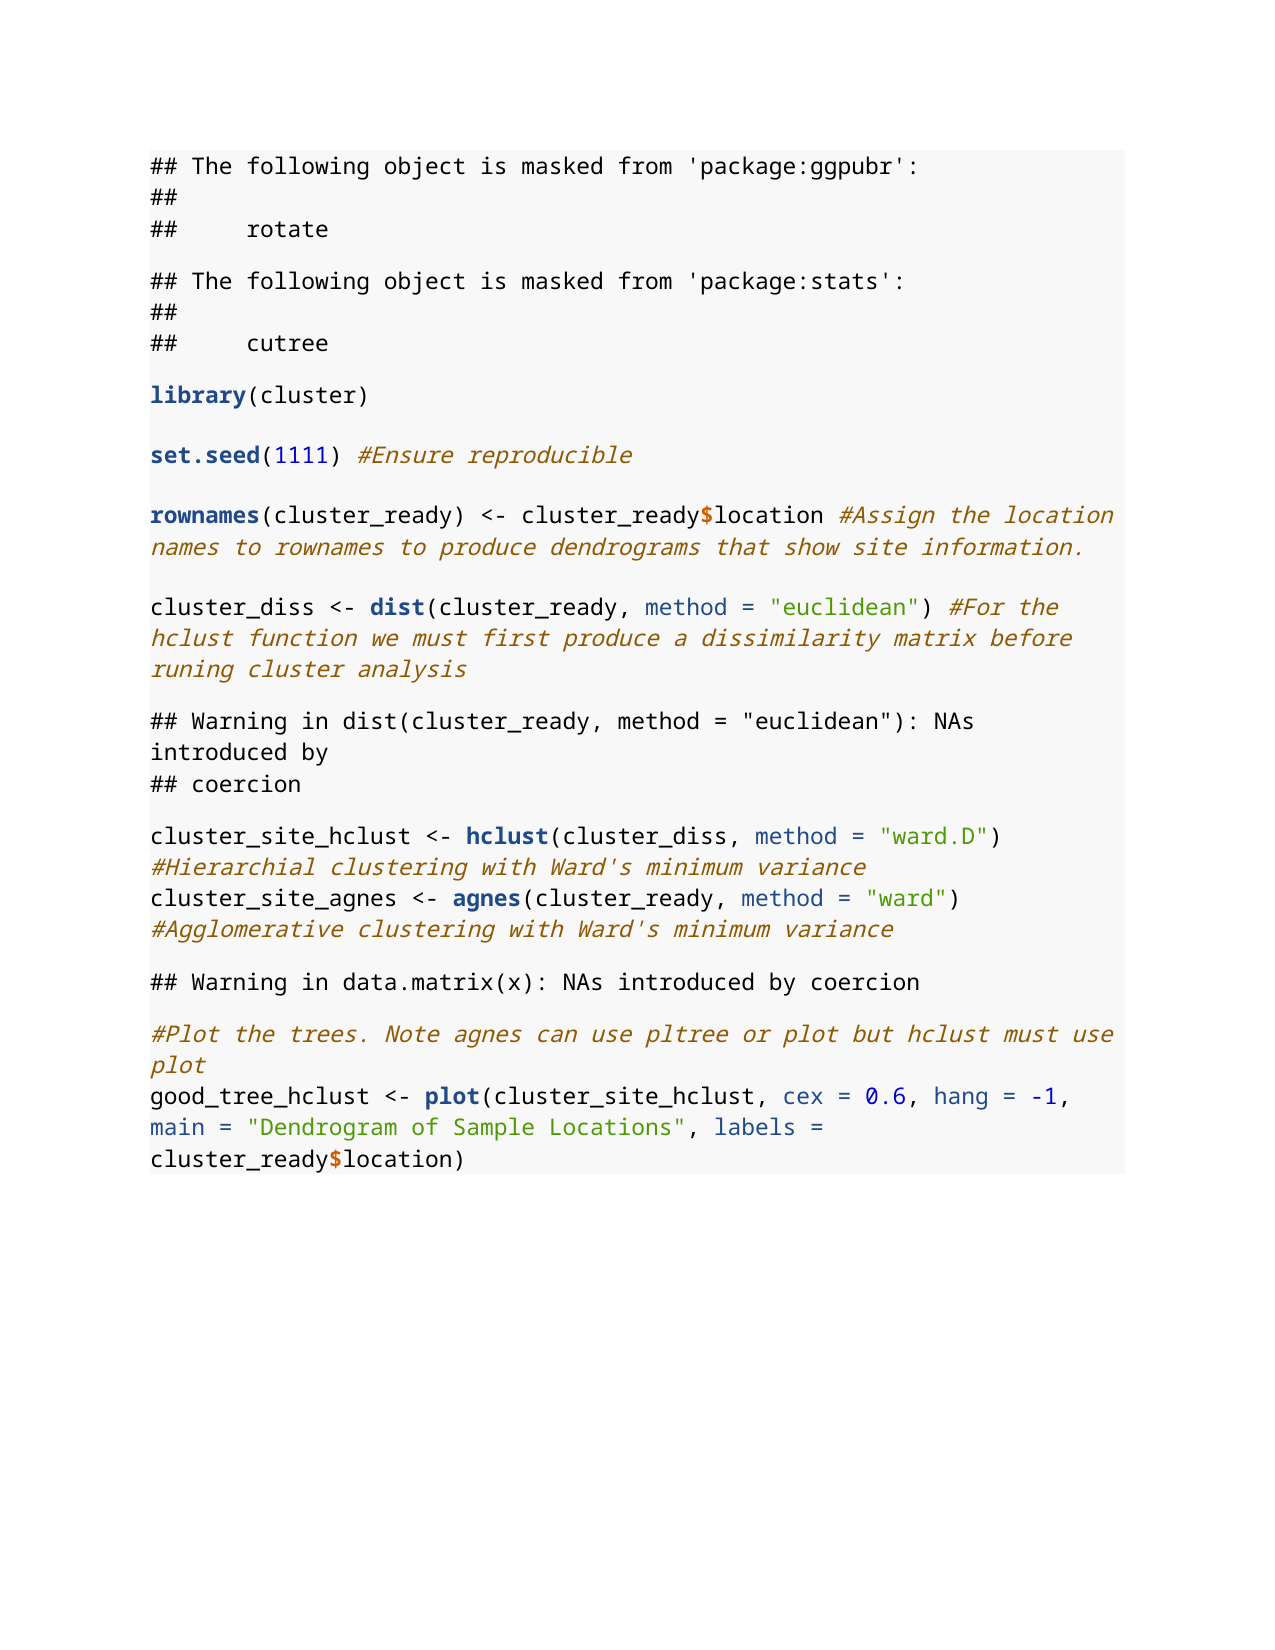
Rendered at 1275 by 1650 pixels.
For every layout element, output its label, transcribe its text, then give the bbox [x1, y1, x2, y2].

text ## Warning in data.matrix(x): NAs introduced by coercion [150, 965, 1125, 997]
text ## The following object is masked from 'package:ggpubr': ## ## rotate [150, 150, 1125, 244]
text library(cluster) set.seed(1111) #Ensure reproducible rownames(cluster_ready) <- cluster_ready$location #Assign the location names to rownames to produce dendrograms that show site information. cluster_diss <- dist(cluster_ready, method = "euclidean") #For the hclust function we must first produce a dissimilarity matrix before runing cluster analysis [150, 379, 1125, 684]
text #Plot the trees. Note agnes can use pltree or plot but hclust must use plot good_tree_hclust <- plot(cluster_site_hclust, cex = 0.6, hang = -1, main = "Dendrogram of Sample Locations", labels = cluster_ready$location) [150, 1017, 1125, 1174]
text ## Warning in dist(cluster_ready, method = "euclidean"): NAs introduced by ## coercion [150, 705, 1125, 799]
text ## The following object is masked from 'package:stats': ## ## cutree [150, 264, 1125, 358]
text cluster_site_hclust <- hclust(cluster_diss, method = "ward.D") #Hierarchial clustering with Ward's minimum variance cluster_site_agnes <- agnes(cluster_ready, method = "ward") #Agglomerative clustering with Ward's minimum variance [150, 819, 1125, 944]
